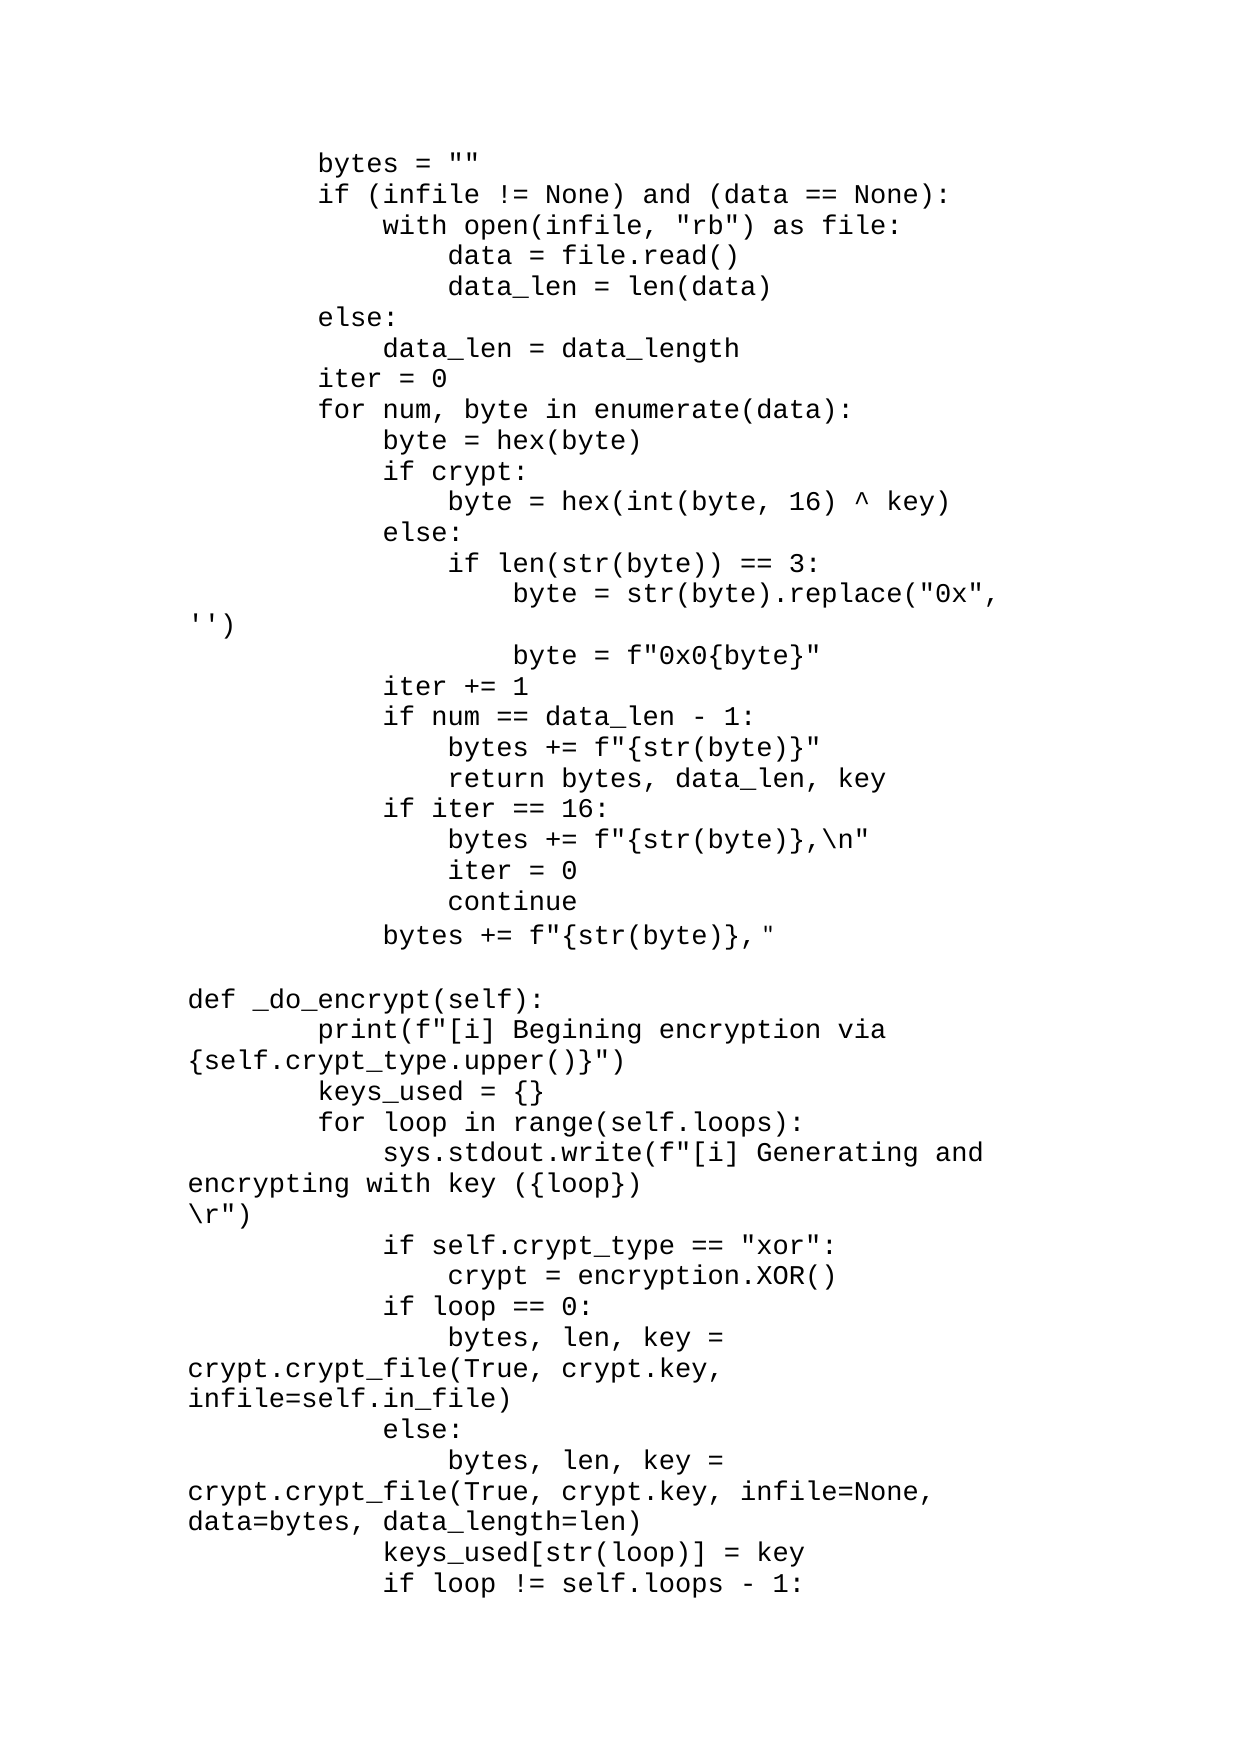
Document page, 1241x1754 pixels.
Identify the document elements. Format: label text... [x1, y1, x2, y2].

text if num == data_len - 1: [187, 703, 1053, 734]
text data = file.read() [187, 242, 1053, 273]
text return bytes, data_len, key [187, 764, 1053, 795]
text bytes, len, key = crypt.crypt_file(True, crypt.key, infile=self.in_file) [187, 1324, 1053, 1416]
text print(f"[i] Begining encryption via {self.crypt_type.upper()}") [187, 1016, 1053, 1078]
text iter += 1 [187, 672, 1053, 703]
text else: [187, 304, 1053, 334]
text keys_used = {} [187, 1078, 1053, 1108]
text bytes += f"{str(byte)},\n" [187, 826, 1053, 857]
text def _do_encrypt(self): [187, 986, 1053, 1016]
text for num, byte in enumerate(data): [187, 396, 1053, 427]
text else: [187, 519, 1053, 549]
text if iter == 16: [187, 795, 1053, 826]
text bytes += f"{str(byte)}" [187, 734, 1053, 764]
text bytes = "" [187, 150, 1053, 181]
text if len(str(byte)) == 3: [187, 549, 1053, 580]
text iter = 0 [187, 857, 1053, 887]
text byte = hex(int(byte, 16) ^ key) [187, 488, 1053, 519]
text if crypt: [187, 457, 1053, 488]
text bytes, len, key = crypt.crypt_file(True, crypt.key, infile=None, data=bytes, data_length=len) [187, 1447, 1053, 1539]
text if (infile != None) and (data == None): [187, 181, 1053, 211]
text byte = str(byte).replace("0x", '') [187, 580, 1053, 642]
text data_len = data_length [187, 334, 1053, 365]
text keys_used[str(loop)] = key [187, 1539, 1053, 1569]
text with open(infile, "rb") as file: [187, 211, 1053, 242]
text sys.stdout.write(f"[i] Generating and encrypting with key ({loop}) \r") [187, 1139, 1053, 1231]
text crypt = encryption.XOR() [187, 1262, 1053, 1293]
text data_len = len(data) [187, 273, 1053, 304]
text byte = hex(byte) [187, 427, 1053, 457]
text continue [187, 887, 1053, 918]
text if loop == 0: [187, 1293, 1053, 1324]
text bytes += f"{str(byte)}, " [187, 918, 1053, 953]
text for loop in range(self.loops): [187, 1108, 1053, 1139]
text if loop != self.loops - 1: [187, 1569, 1053, 1600]
text else: [187, 1416, 1053, 1447]
text byte = f"0x0{byte}" [187, 642, 1053, 672]
text if self.crypt_type == "xor": [187, 1231, 1053, 1262]
text iter = 0 [187, 365, 1053, 396]
